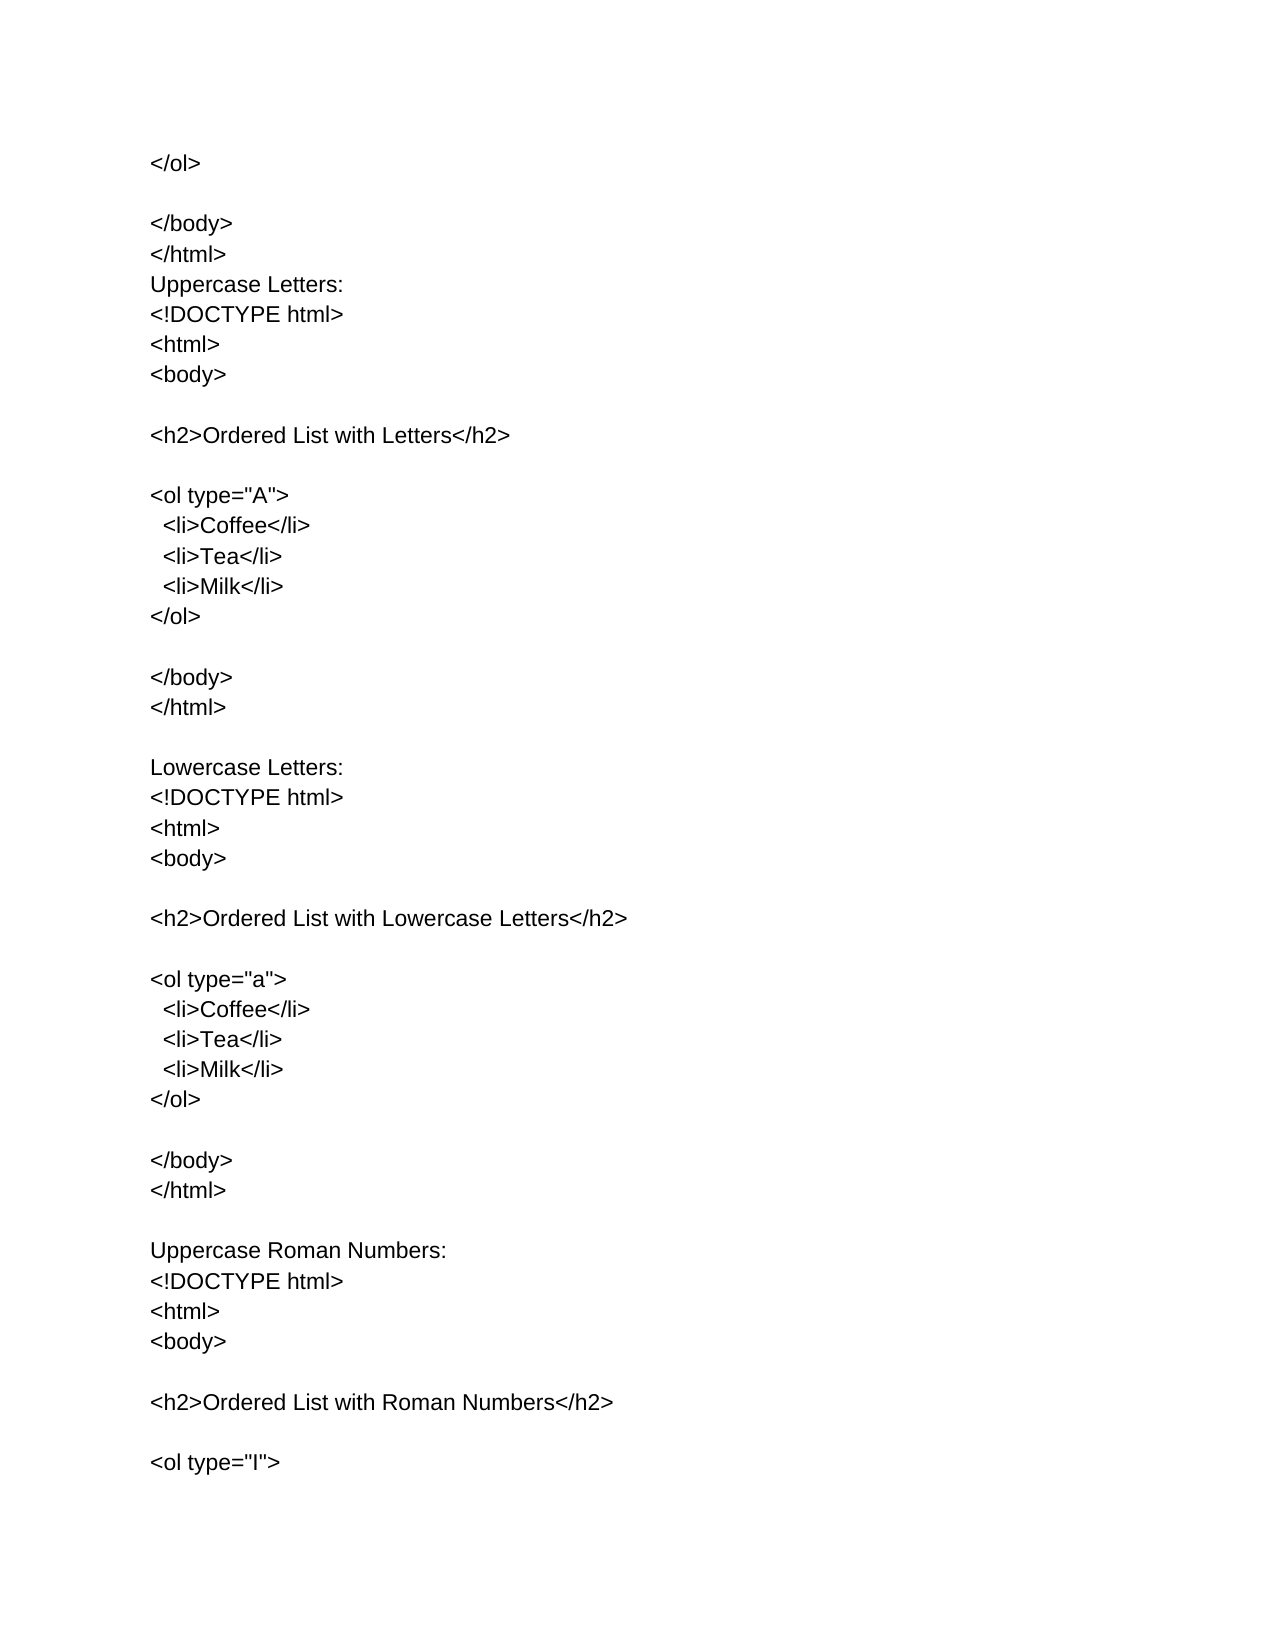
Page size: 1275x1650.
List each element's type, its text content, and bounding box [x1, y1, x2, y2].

text </html> [150, 241, 1125, 267]
text </body> [150, 1147, 1125, 1173]
text <html> [150, 814, 1125, 841]
text <li>Coffee</li> [150, 512, 1125, 539]
text </body> [150, 210, 1125, 237]
text </ol> [150, 150, 1125, 176]
text <body> [150, 1328, 1125, 1354]
text Lowercase Letters: [150, 754, 1125, 781]
text </ol> [150, 1086, 1125, 1113]
text <li>Coffee</li> [150, 996, 1125, 1022]
text </body> [150, 663, 1125, 690]
text Uppercase Letters: [150, 271, 1125, 297]
text Uppercase Roman Numbers: [150, 1237, 1125, 1264]
text <li>Tea</li> [150, 1026, 1125, 1052]
text <html> [150, 1298, 1125, 1324]
text <h2>Ordered List with Lowercase Letters</h2> [150, 905, 1125, 932]
text <li>Milk</li> [150, 1056, 1125, 1083]
text <body> [150, 361, 1125, 388]
text </html> [150, 1177, 1125, 1203]
text <h2>Ordered List with Letters</h2> [150, 422, 1125, 448]
text <ol type="a"> [150, 966, 1125, 992]
text <h2>Ordered List with Roman Numbers</h2> [150, 1388, 1125, 1415]
text <body> [150, 845, 1125, 871]
text </ol> [150, 603, 1125, 629]
text <ol type="I"> [150, 1449, 1125, 1475]
text <html> [150, 331, 1125, 358]
text </html> [150, 694, 1125, 720]
text <!DOCTYPE html> [150, 784, 1125, 811]
text <li>Milk</li> [150, 573, 1125, 599]
text <!DOCTYPE html> [150, 1268, 1125, 1294]
text <!DOCTYPE html> [150, 301, 1125, 327]
text <ol type="A"> [150, 482, 1125, 509]
text <li>Tea</li> [150, 543, 1125, 569]
